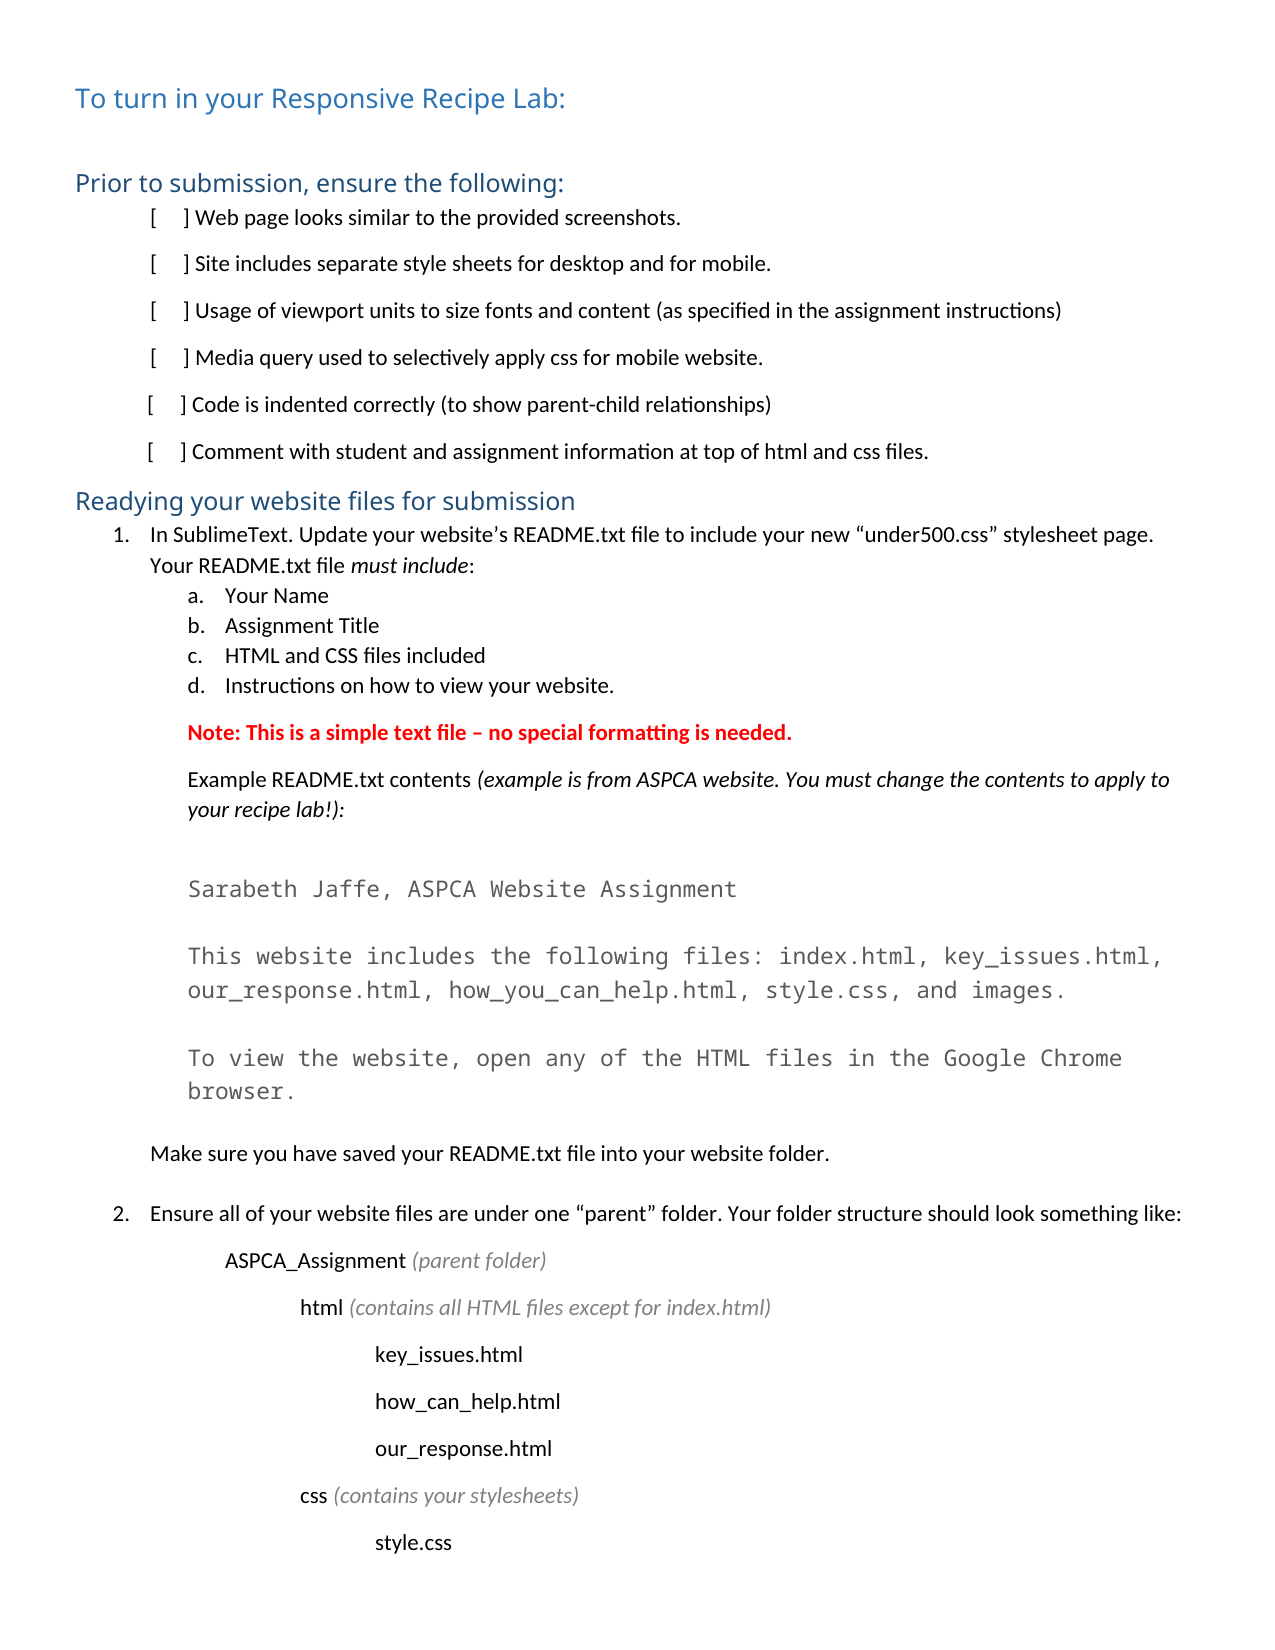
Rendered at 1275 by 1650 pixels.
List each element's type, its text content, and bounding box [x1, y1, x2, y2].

text key_issues.html [150, 1340, 1200, 1368]
list HTML and CSS files included [187, 641, 1200, 669]
text ASPCA_Assignment (parent folder) [150, 1246, 1200, 1274]
list Your README.txt file must include: [150, 551, 1200, 579]
list Instructions on how to view your website. [187, 672, 1200, 700]
list This website includes the following files: index.html, key_issues.html, our_response.html, how_you_can_help.html, style.css, and images. [187, 940, 1200, 1005]
list Ensure all of your website files are under one “parent” folder. Your folder structure should look something like: [112, 1199, 1200, 1228]
text [ ] Comment with student and assignment information at top of html and css files. [75, 437, 1200, 465]
text Example README.txt contents (example is from ASPCA website. You must change the contents to apply to your recipe lab!): [187, 765, 1200, 824]
text [ ] Usage of viewport units to size fonts and content (as specified in the assignment instructions) [75, 296, 1200, 324]
list Make sure you have saved your README.txt file into your website folder. [150, 1139, 1200, 1167]
list Your Name [187, 581, 1200, 609]
text how_can_help.html [150, 1387, 1200, 1415]
subtitle Prior to submission, ensure the following: [75, 166, 1200, 200]
text [ ] Site includes separate style sheets for desktop and for mobile. [75, 249, 1200, 277]
text style.css [150, 1528, 1200, 1556]
subtitle To turn in your Responsive Recipe Lab: [75, 79, 1200, 116]
text Note: This is a simple text file – no special formatting is needed. [187, 718, 1200, 747]
list To view the website, open any of the HTML files in the Google Chrome browser. [187, 1041, 1200, 1106]
text css (contains your stylesheets) [150, 1481, 1200, 1509]
list Sarabeth Jaffe, ASPCA Website Assignment [187, 873, 1200, 904]
text [ ] Media query used to selectively apply css for mobile website. [75, 343, 1200, 371]
text [ ] Web page looks similar to the provided screenshots. [75, 203, 1200, 231]
list In SublimeText. Update your website’s README.txt file to include your new “under500.css” stylesheet page. [112, 521, 1200, 549]
list Assignment Title [187, 611, 1200, 639]
text html (contains all HTML files except for index.html) [150, 1293, 1200, 1321]
text [ ] Code is indented correctly (to show parent-child relationships) [75, 390, 1200, 418]
subtitle Readying your website files for submission [75, 484, 1200, 518]
text our_response.html [150, 1434, 1200, 1462]
